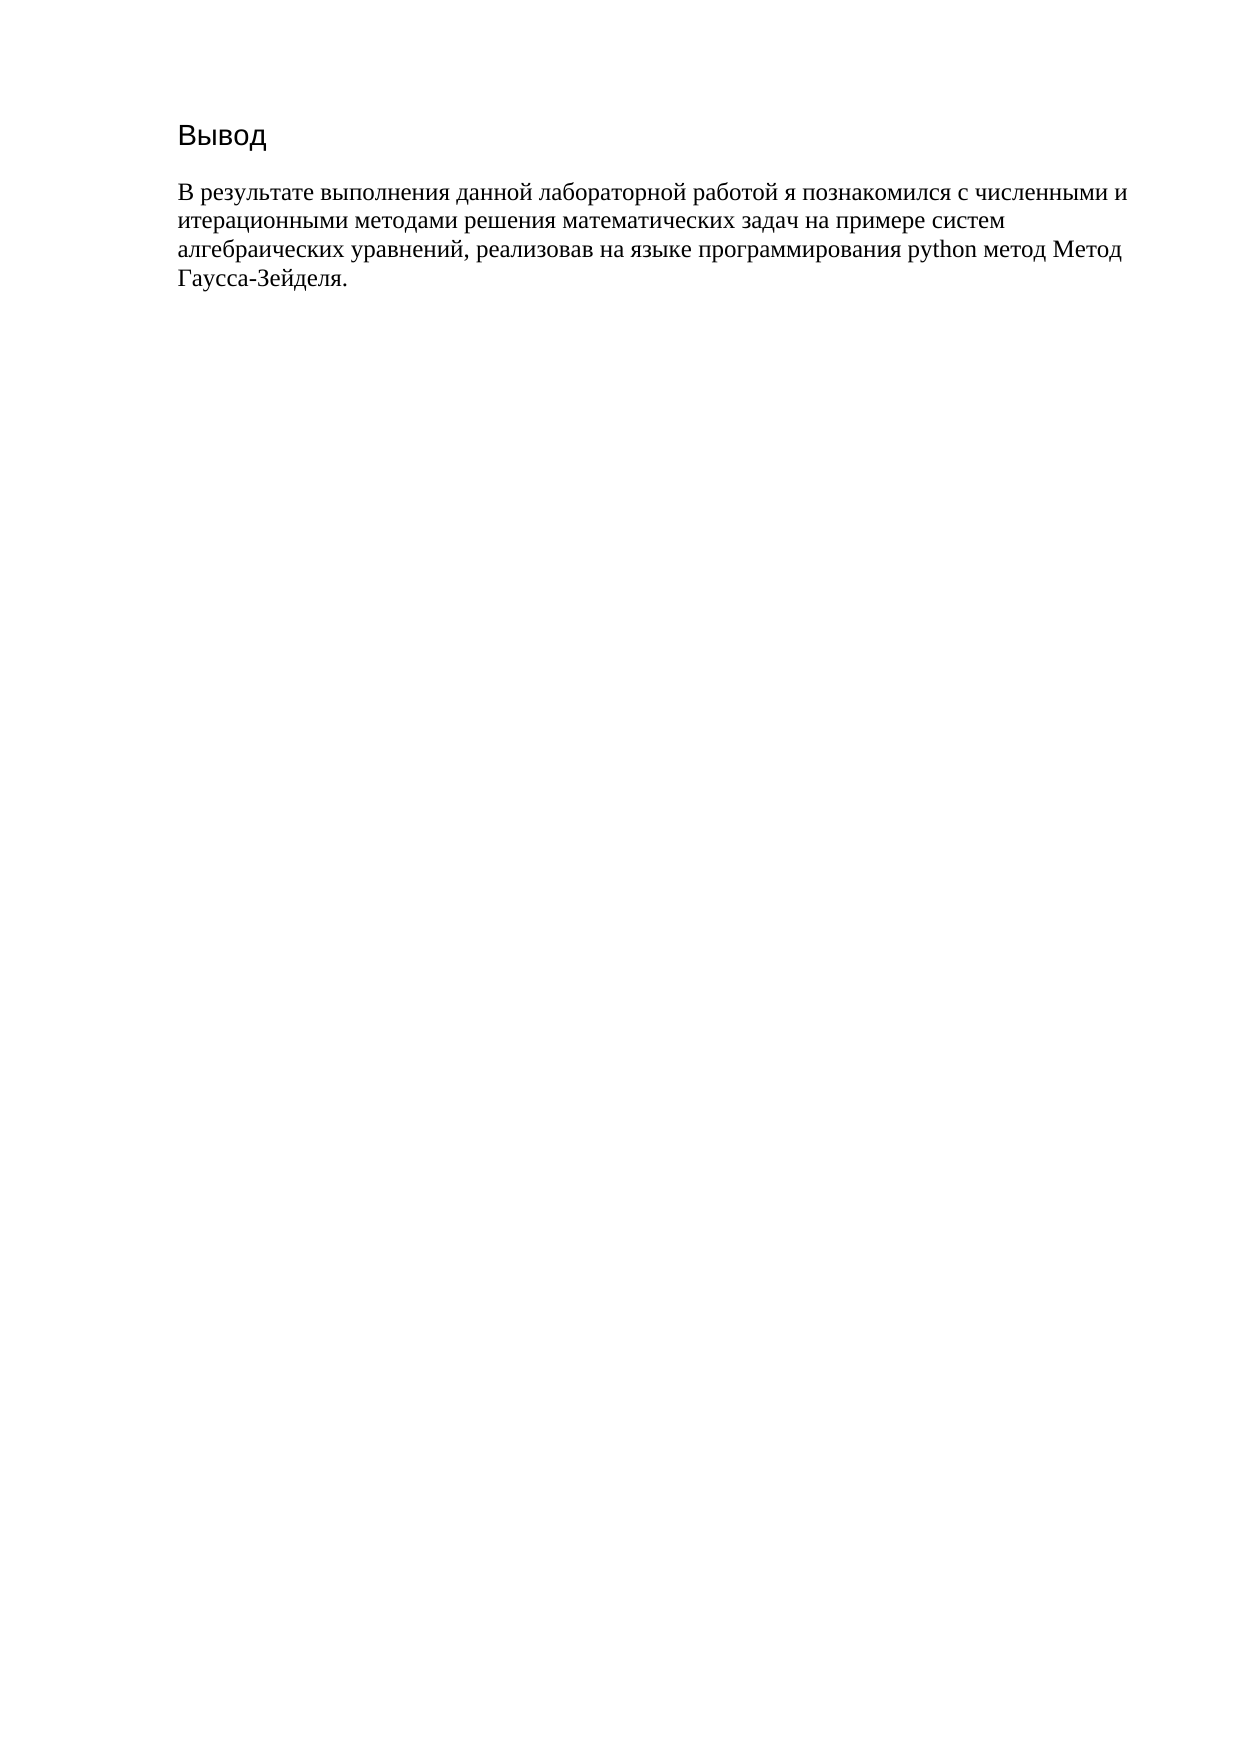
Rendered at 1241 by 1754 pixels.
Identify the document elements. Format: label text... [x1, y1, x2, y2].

text Вывод [177, 118, 1152, 152]
text В результате выполнения данной лабораторной работой я познакомился с численными и итерационными методами решения математических задач на примере систем алгебраических уравнений, реализовав на языке программирования python метод Метод Гаусса-Зейделя. [177, 177, 1152, 292]
